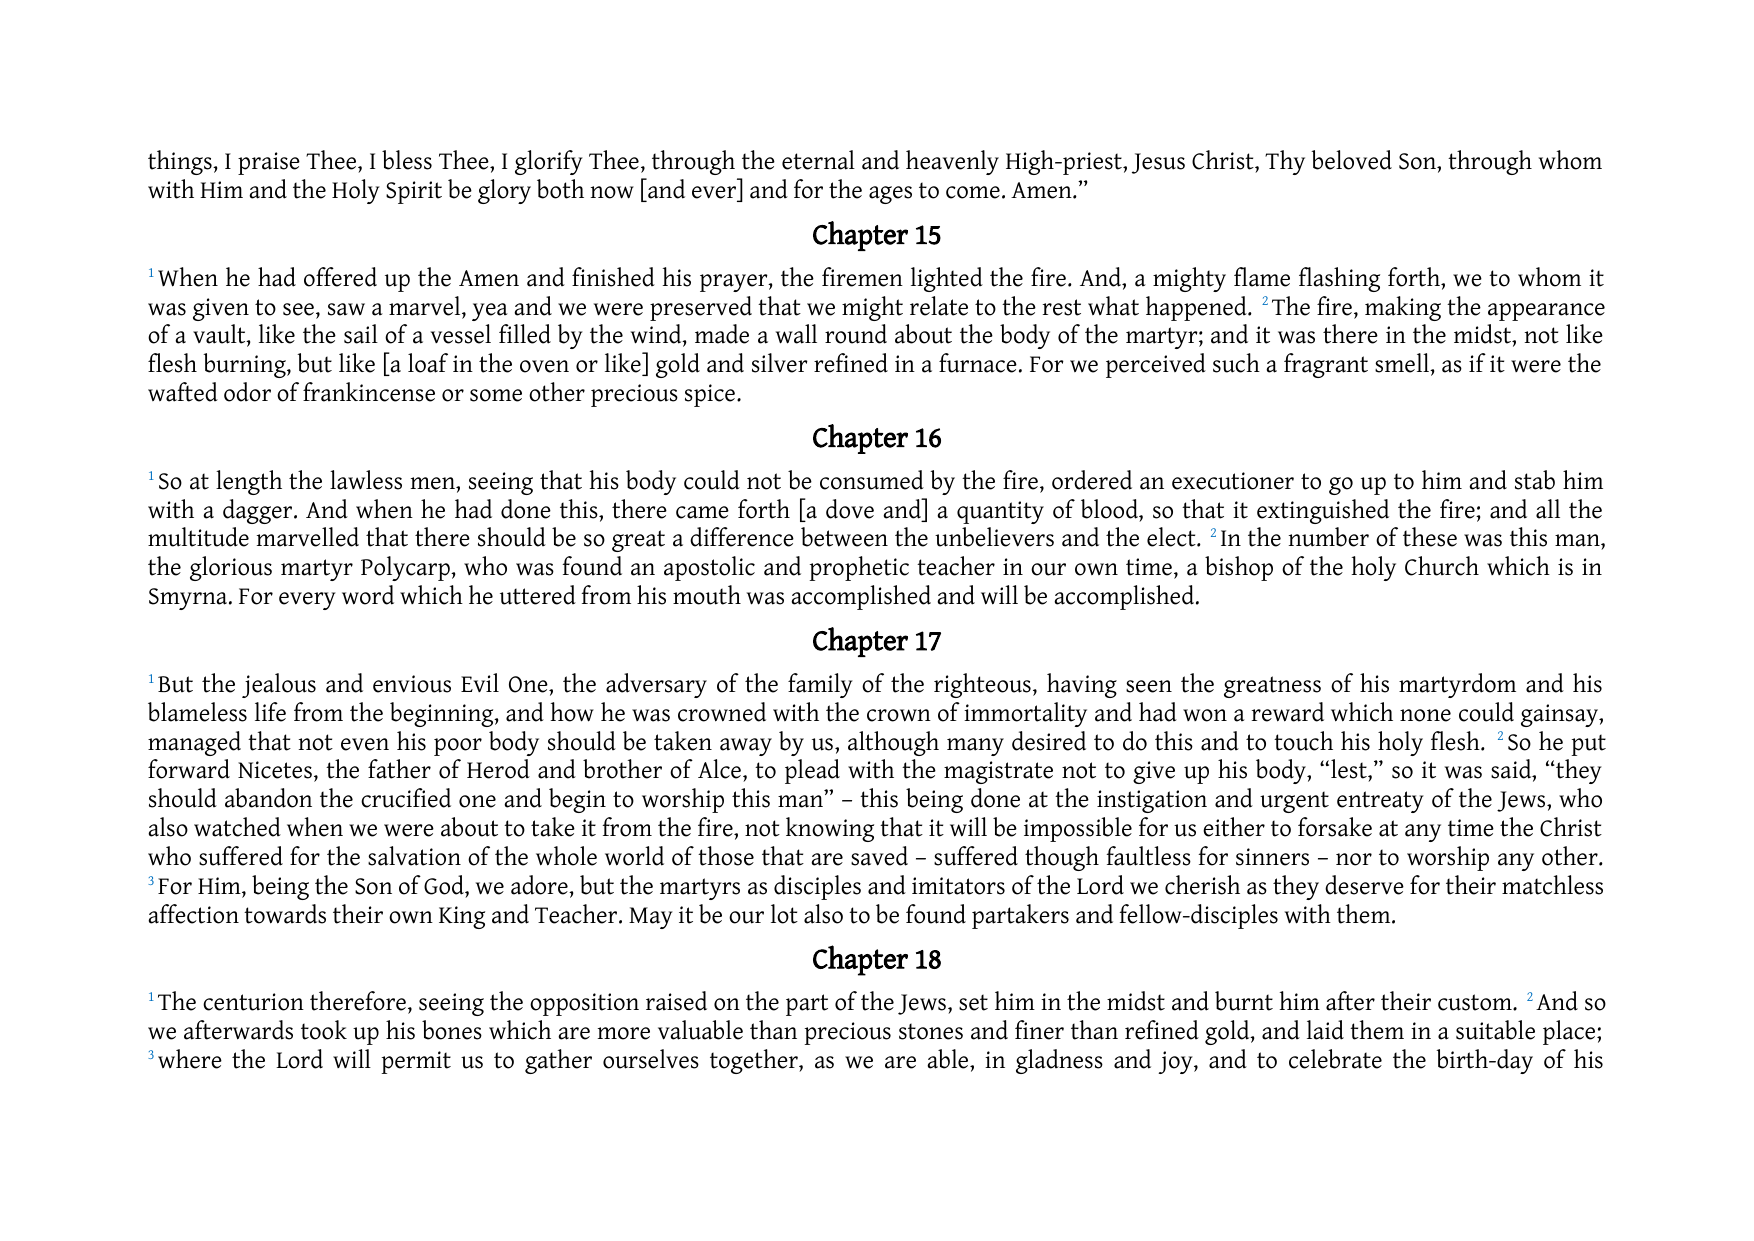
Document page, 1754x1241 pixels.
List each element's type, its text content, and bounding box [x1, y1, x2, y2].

text 1 When he had offered up the Amen and finished his prayer, the firemen lighted the fire. And, a mighty flame flashing forth, we to whom it was given to see, saw a marvel, yea and we were preserved that we might relate to the rest what happened. 2 The fire, making the appearance of a vault, like the sail of a vessel filled by the wind, made a wall round about the body of the martyr; and it was there in the midst, not like flesh burning, but like [a loaf in the oven or like] gold and silver refined in a furnace. For we perceived such a fragrant smell, as if it were the wafted odor of frankincense or some other precious spice. [148, 264, 1606, 408]
text 1 But the jealous and envious Evil One, the adversary of the family of the righteous, having seen the greatness of his martyrdom and his blameless life from the beginning, and how he was crowned with the crown of immortality and had won a reward which none could gainsay, managed that not even his poor body should be taken away by us, although many desired to do this and to touch his holy flesh. 2 So he put forward Nicetes, the father of Herod and brother of Alce, to plead with the magistrate not to give up his body, “lest,” so it was said, “they should abandon the crucified one and begin to worship this man” – this being done at the instigation and urgent entreaty of the Jews, who also watched when we were about to take it from the fire, not knowing that it will be impossible for us either to forsake at any time the Christ who suffered for the salvation of the whole world of those that are saved – suffered though faultless for sinners – nor to worship any other. 3 For Him, being the Son of God, we adore, but the martyrs as disciples and imitators of the Lord we cherish as they deserve for their matchless affection towards their own King and Teacher. May it be our lot also to be found partakers and fellow-disciples with them. [148, 670, 1606, 930]
text Chapter 15 [148, 218, 1606, 252]
text Chapter 17 [148, 624, 1606, 658]
text Chapter 16 [148, 421, 1606, 455]
text 1 So at length the lawless men, seeing that his body could not be consumed by the fire, ordered an executioner to go up to him and stab him with a dagger. And when he had done this, there came forth [a dove and] a quantity of blood, so that it extinguished the fire; and all the multitude marvelled that there should be so great a difference between the unbelievers and the elect. 2 In the number of these was this man, the glorious martyr Polycarp, who was found an apostolic and prophetic teacher in our own time, a bishop of the holy Church which is in Smyrna. For every word which he uttered from his mouth was accomplished and will be accomplished. [148, 467, 1606, 611]
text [148, 989, 1606, 1075]
text Chapter 18 [148, 942, 1606, 976]
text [148, 148, 1606, 205]
